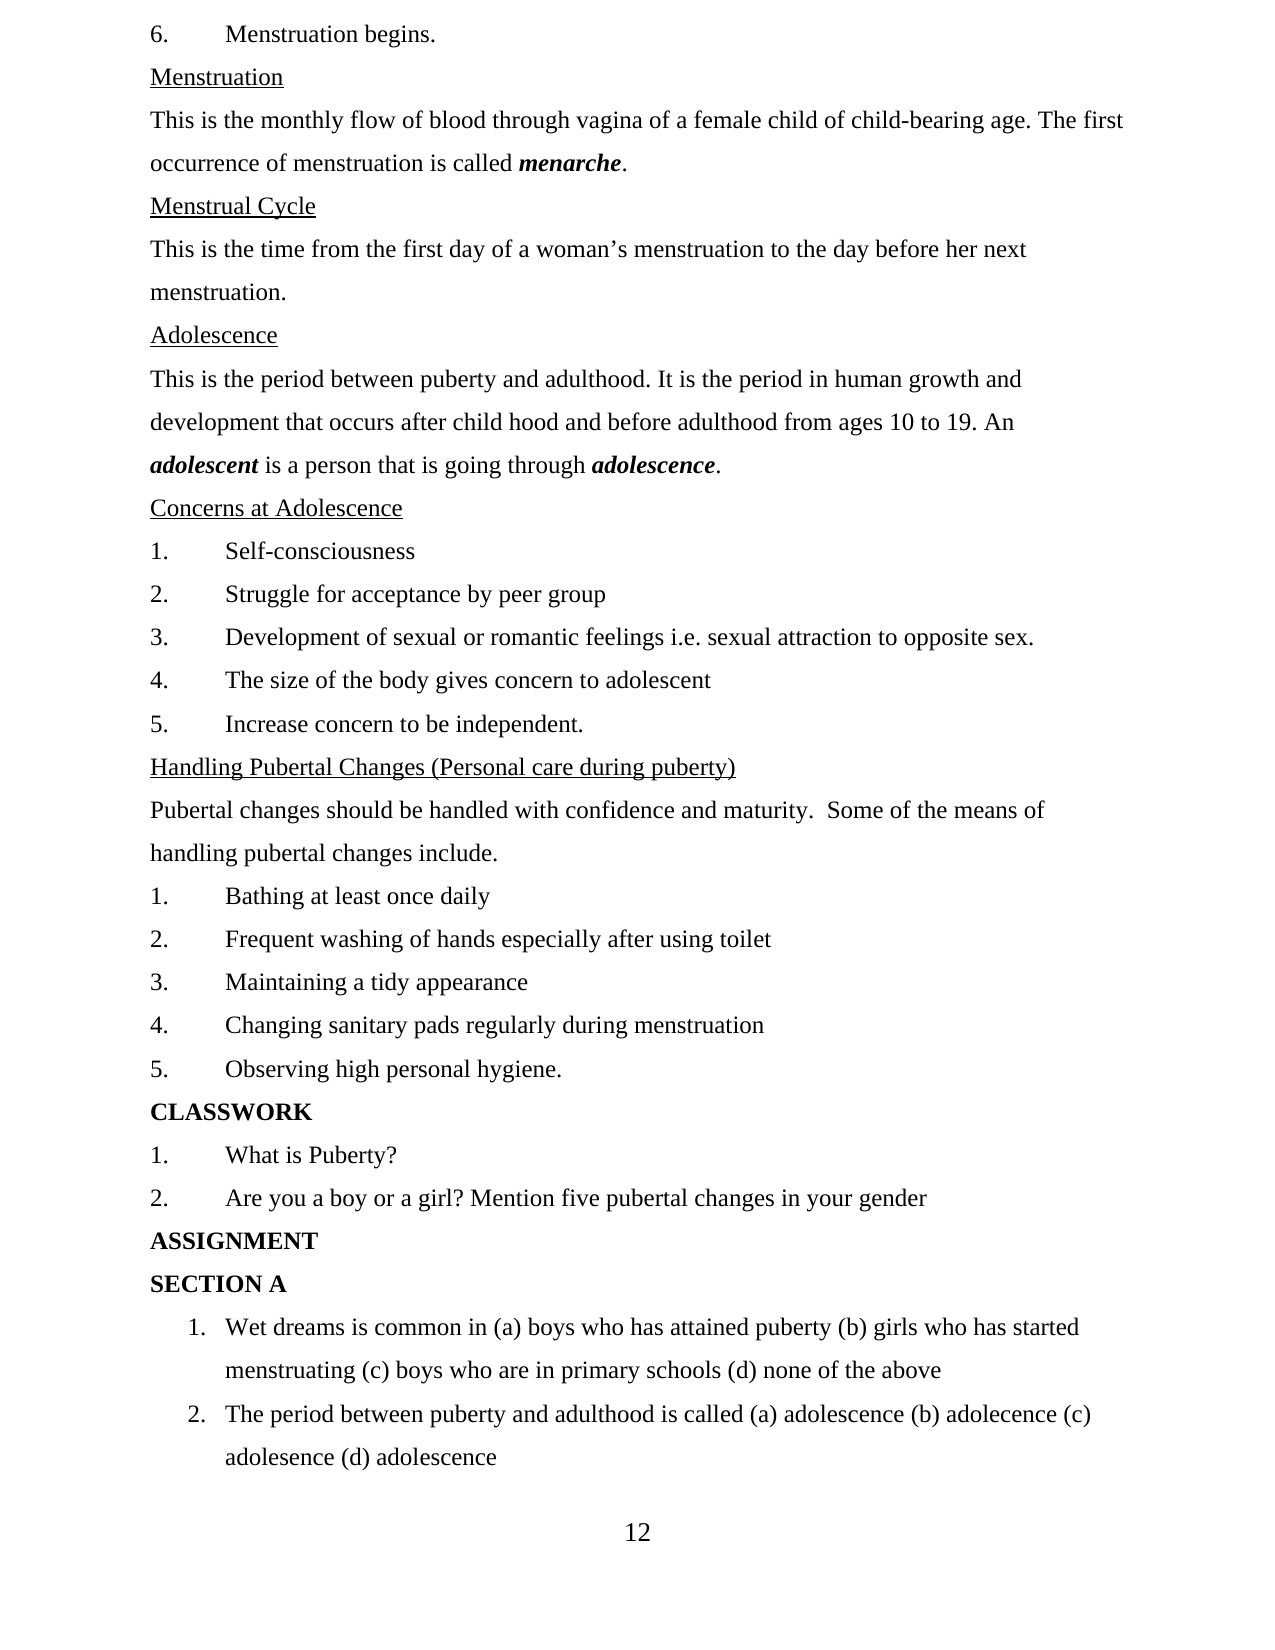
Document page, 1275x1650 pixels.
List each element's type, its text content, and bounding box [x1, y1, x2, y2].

list Bathing at least once daily [150, 881, 1125, 910]
text Pubertal changes should be handled with confidence and maturity. Some of the means of handling pubertal changes include. [150, 795, 1125, 867]
text This is the monthly flow of blood through vagina of a female child of child-bearing age. The first occurrence of menstruation is called menarche. [150, 105, 1125, 177]
text Handling Pubertal Changes (Personal care during puberty) [150, 752, 1125, 781]
text This is the period between puberty and adulthood. It is the period in human growth and development that occurs after child hood and before adulthood from ages 10 to 19. An adolescent is a person that is going through adolescence. [150, 364, 1125, 479]
list Development of sexual or romantic feelings i.e. sexual attraction to opposite sex. [150, 622, 1125, 651]
list Maintaining a tidy appearance [150, 967, 1125, 996]
list Wet dreams is common in (a) boys who has attained puberty (b) girls who has started menstruating (c) boys who are in primary schools (d) none of the above [187, 1312, 1125, 1384]
text Concerns at Adolescence [150, 493, 1125, 522]
text SECTION A [150, 1269, 1125, 1298]
list Changing sanitary pads regularly during menstruation [150, 1011, 1125, 1039]
list Struggle for acceptance by peer group [150, 579, 1125, 608]
text Menstrual Cycle [150, 191, 1125, 220]
list The size of the body gives concern to adolescent [150, 666, 1125, 694]
list Self-consciousness [150, 536, 1125, 565]
text Adolescence [150, 321, 1125, 349]
list What is Puberty? [150, 1140, 1125, 1169]
list Frequent washing of hands especially after using toilet [150, 924, 1125, 953]
list Observing high personal hygiene. [150, 1054, 1125, 1082]
list The period between puberty and adulthood is called (a) adolescence (b) adolecence (c) adolesence (d) adolescence [187, 1399, 1125, 1471]
text CLASSWORK [150, 1097, 1125, 1126]
text ASSIGNMENT [150, 1226, 1125, 1255]
list Increase concern to be independent. [150, 709, 1125, 737]
list Menstruation begins. [150, 19, 1125, 47]
text Menstruation [150, 62, 1125, 91]
list Are you a boy or a girl? Mention five pubertal changes in your gender [150, 1183, 1125, 1212]
text This is the time from the first day of a woman’s menstruation to the day before her next menstruation. [150, 234, 1125, 306]
